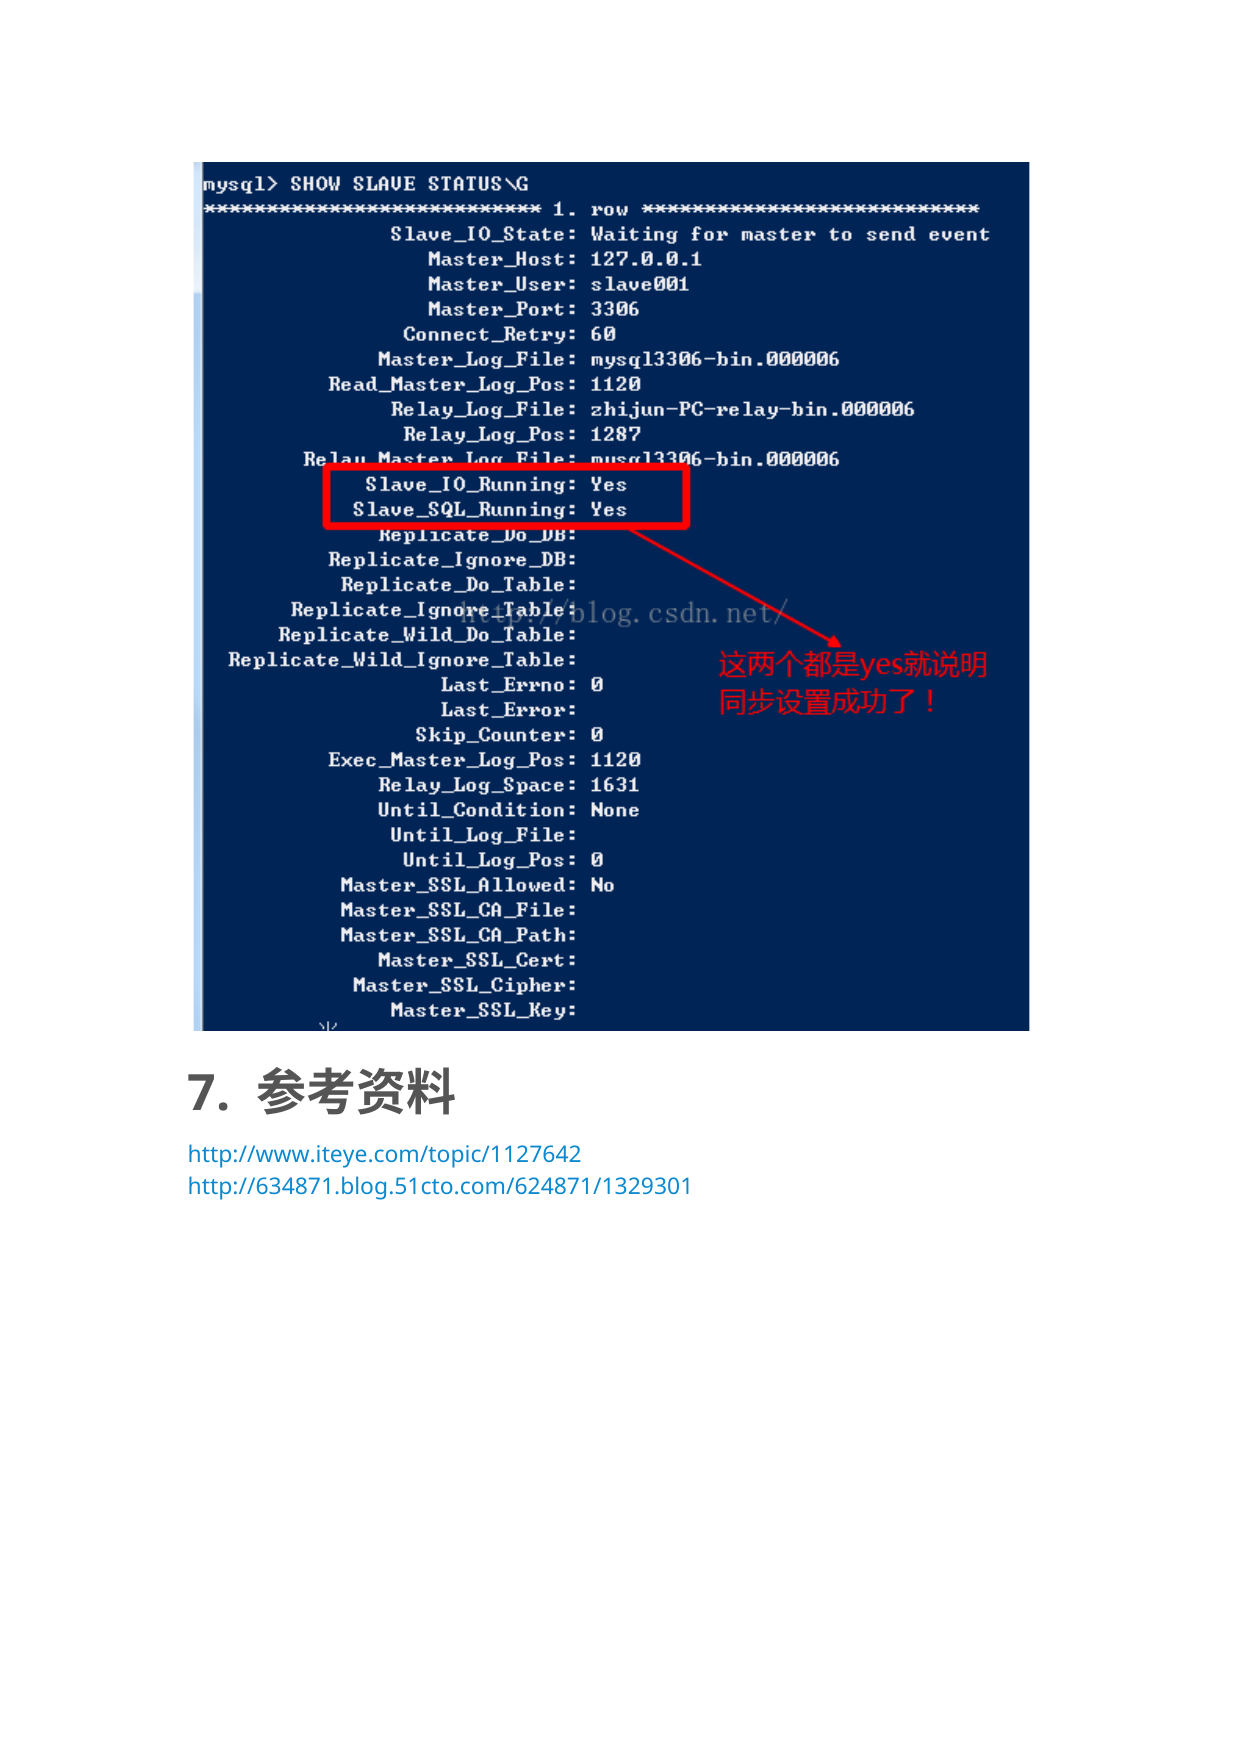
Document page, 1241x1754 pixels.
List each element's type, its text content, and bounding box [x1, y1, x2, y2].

subtitle 7. 参考资料 [187, 1039, 1053, 1137]
text http://634871.blog.51cto.com/624871/1329301 [187, 1169, 1053, 1202]
text http://www.iteye.com/topic/1127642 [187, 1137, 1053, 1169]
picture [193, 162, 1030, 1031]
